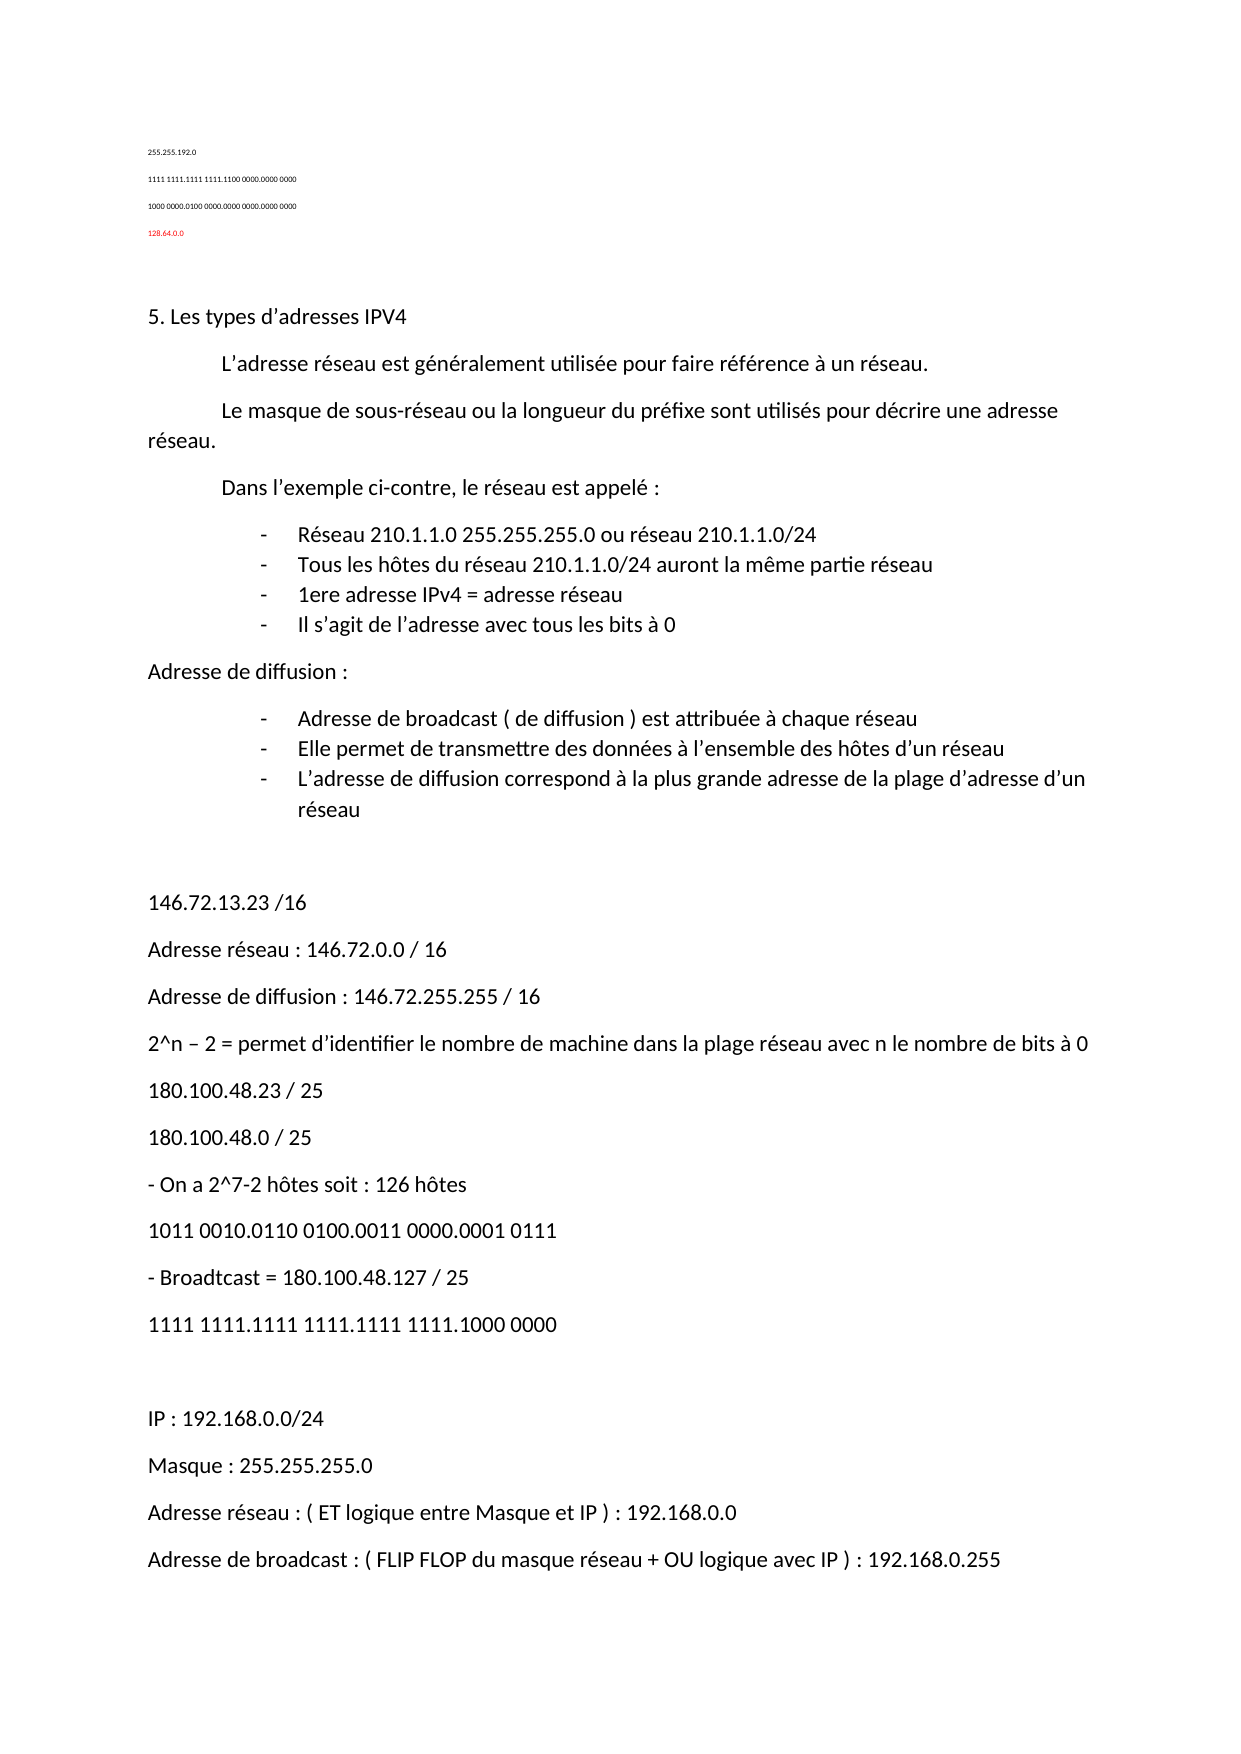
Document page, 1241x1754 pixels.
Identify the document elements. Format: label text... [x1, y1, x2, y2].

list Tous les hôtes du réseau 210.1.1.0/24 auront la même partie réseau [260, 550, 1093, 578]
text Adresse de diffusion : 146.72.255.255 / 16 [148, 982, 1093, 1010]
text 180.100.48.23 / 25 [148, 1076, 1093, 1104]
text Adresse réseau : ( ET logique entre Masque et IP ) : 192.168.0.0 [148, 1498, 1093, 1526]
text 5. Les types d’adresses IPV4 [148, 302, 1093, 330]
text Masque : 255.255.255.0 [148, 1451, 1093, 1479]
text 180.100.48.0 / 25 [148, 1123, 1093, 1151]
list Réseau 210.1.1.0 255.255.255.0 ou réseau 210.1.1.0/24 [260, 520, 1093, 548]
list 1ere adresse IPv4 = adresse réseau [260, 580, 1093, 608]
text - Broadtcast = 180.100.48.127 / 25 [148, 1263, 1093, 1291]
list L’adresse de diffusion correspond à la plus grande adresse de la plage d’adresse d’un réseau [260, 764, 1093, 823]
text Adresse de broadcast : ( FLIP FLOP du masque réseau + OU logique avec IP ) : 192.168.0.255 [148, 1545, 1093, 1573]
list Elle permet de transmettre des données à l’ensemble des hôtes d’un réseau [260, 734, 1093, 762]
text L’adresse réseau est généralement utilisée pour faire référence à un réseau. [148, 349, 1093, 377]
text Adresse de diffusion : [148, 657, 1093, 685]
text Dans l’exemple ci-contre, le réseau est appelé : [148, 473, 1093, 501]
text 1011 0010.0110 0100.0011 0000.0001 0111 [148, 1217, 1093, 1244]
list Adresse de broadcast ( de diffusion ) est attribuée à chaque réseau [260, 704, 1093, 732]
list Il s’agit de l’adresse avec tous les bits à 0 [260, 610, 1093, 638]
text - On a 2^7-2 hôtes soit : 126 hôtes [148, 1170, 1093, 1198]
text Adresse réseau : 146.72.0.0 / 16 [148, 935, 1093, 963]
text 2^n – 2 = permet d’identifier le nombre de machine dans la plage réseau avec n le nombre de bits à 0 [148, 1029, 1093, 1057]
text 1111 1111.1111 1111.1111 1111.1000 0000 [148, 1310, 1093, 1338]
text Le masque de sous-réseau ou la longueur du préfixe sont utilisés pour décrire une adresse réseau. [148, 396, 1093, 454]
text 146.72.13.23 /16 [148, 888, 1093, 916]
text IP : 192.168.0.0/24 [148, 1404, 1093, 1432]
